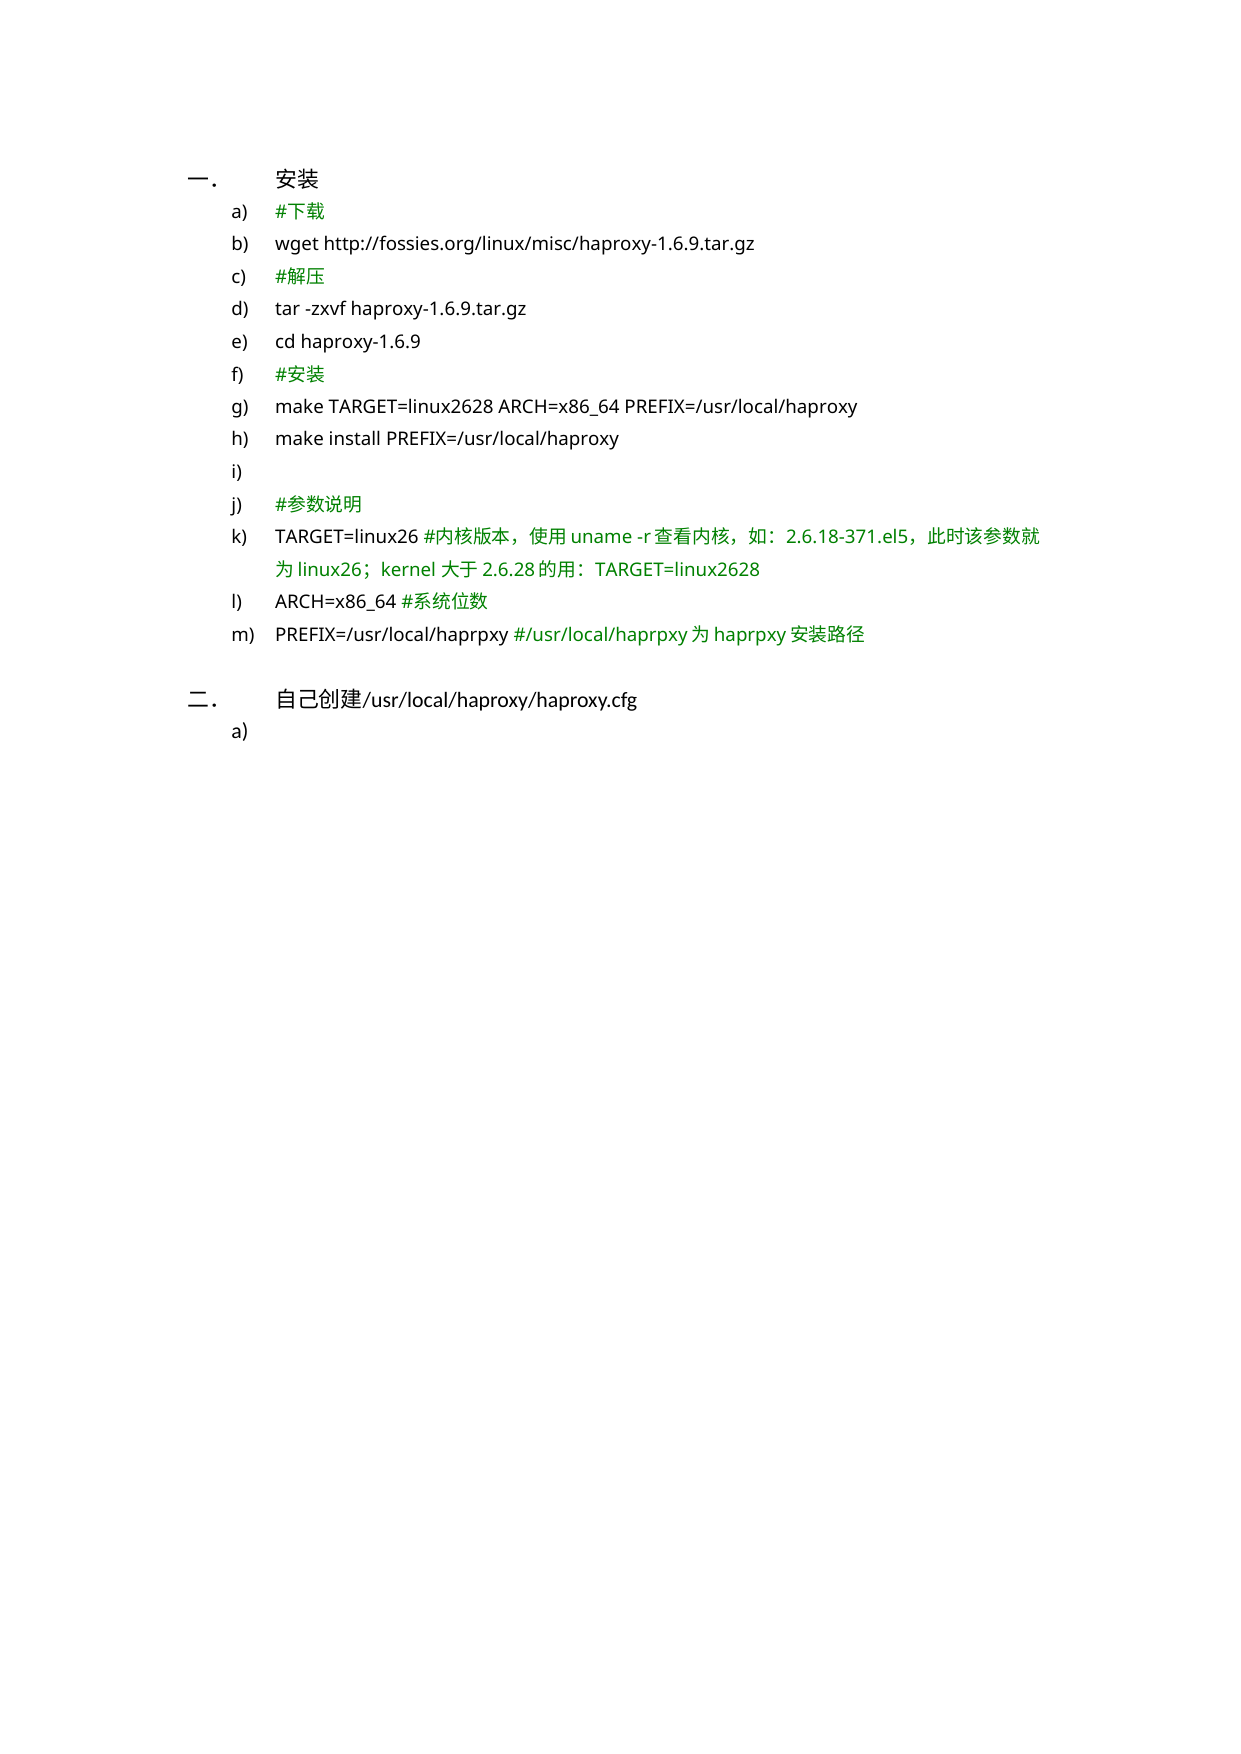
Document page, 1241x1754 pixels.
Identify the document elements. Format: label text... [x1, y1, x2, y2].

list cd haproxy-1.6.9 [231, 324, 1053, 357]
list #安装 [231, 357, 1053, 389]
list PREFIX=/usr/local/haprpxy #/usr/local/haprpxy为haprpxy安装路径 [231, 617, 1053, 649]
list TARGET=linux26 #内核版本，使用uname -r查看内核，如：2.6.18-371.el5，此时该参数就为linux26；kernel 大于2.6.28的用：TARGET=linux2628 [231, 519, 1053, 584]
list 安装 [187, 162, 1053, 194]
list #参数说明 [231, 487, 1053, 519]
list 自己创建/usr/local/haproxy/haproxy.cfg [187, 682, 1053, 714]
list ARCH=x86_64 #系统位数 [231, 584, 1053, 617]
list make install PREFIX=/usr/local/haproxy [231, 422, 1053, 454]
list #下载 [231, 194, 1053, 227]
list #解压 [231, 259, 1053, 292]
list make TARGET=linux2628 ARCH=x86_64 PREFIX=/usr/local/haproxy [231, 389, 1053, 422]
list tar -zxvf haproxy-1.6.9.tar.gz [231, 292, 1053, 324]
list wget http://fossies.org/linux/misc/haproxy-1.6.9.tar.gz [231, 227, 1053, 259]
